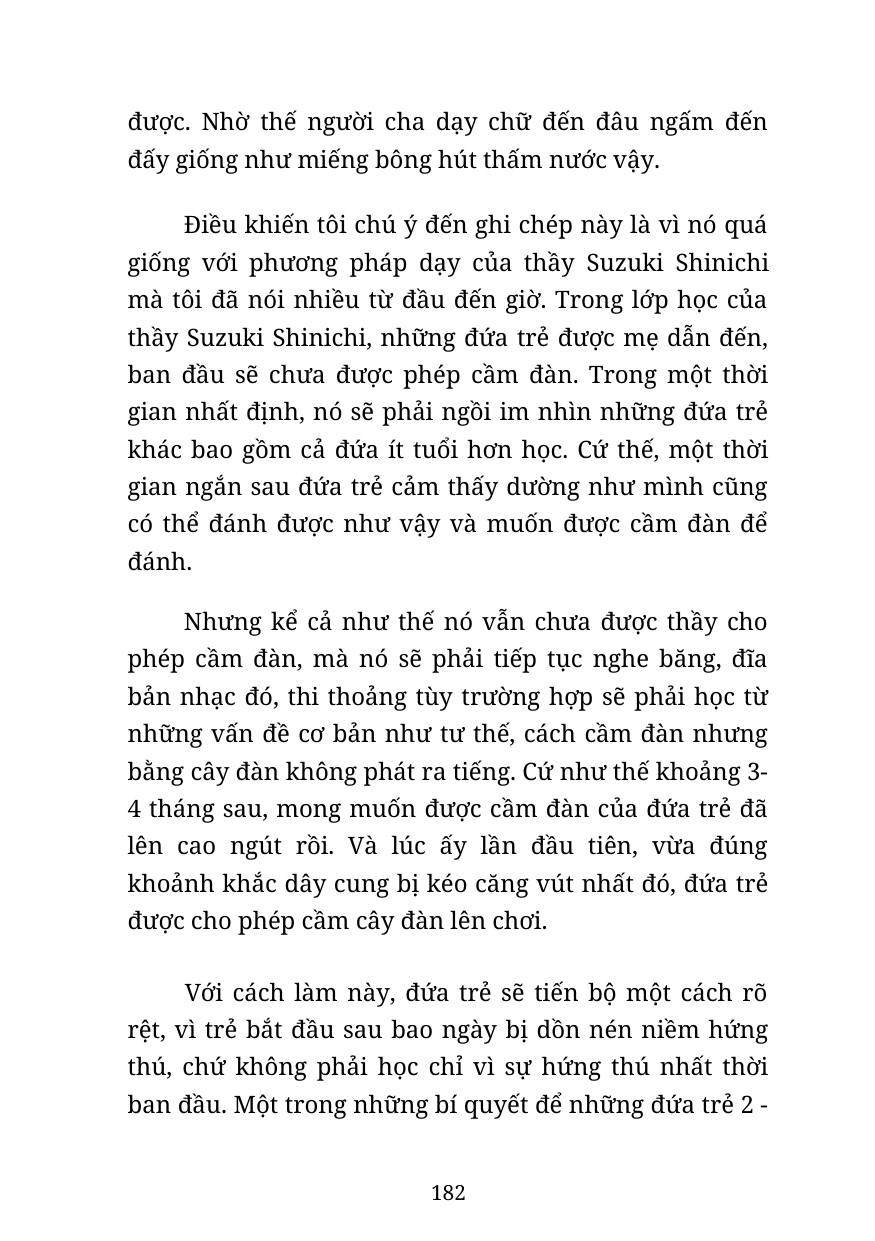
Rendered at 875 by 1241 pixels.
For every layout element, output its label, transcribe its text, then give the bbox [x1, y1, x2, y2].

text Điều khiến tôi chú ý đến ghi chép này là vì nó quá giống với phương pháp dạy của thầy Suzuki Shinichi mà tôi đã nói nhiều từ đầu đến giờ. Trong lớp học của thầy Suzuki Shinichi, những đứa trẻ được mẹ dẫn đến, ban đầu sẽ chưa được phép cầm đàn. Trong một thời gian nhất định, nó sẽ phải ngồi im nhìn những đứa trẻ khác bao gồm cả đứa ít tuổi hơn học. Cứ thế, một thời gian ngắn sau đứa trẻ cảm thấy dường như mình cũng có thể đánh được như vậy và muốn được cầm đàn để đánh. [127, 208, 769, 577]
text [127, 105, 769, 175]
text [127, 975, 769, 1120]
text Nhưng kể cả như thế nó vẫn chưa được thầy cho phép cầm đàn, mà nó sẽ phải tiếp tục nghe băng, đĩa bản nhạc đó, thi thoảng tùy trường hợp sẽ phải học từ những vấn đề cơ bản như tư thế, cách cầm đàn nhưng bằng cây đàn không phát ra tiếng. Cứ như thế khoảng 3-4 tháng sau, mong muốn được cầm đàn của đứa trẻ đã lên cao ngút rồi. Và lúc ấy lần đầu tiên, vừa đúng khoảnh khắc dây cung bị kéo căng vút nhất đó, đứa trẻ được cho phép cầm cây đàn lên chơi. [127, 605, 769, 937]
